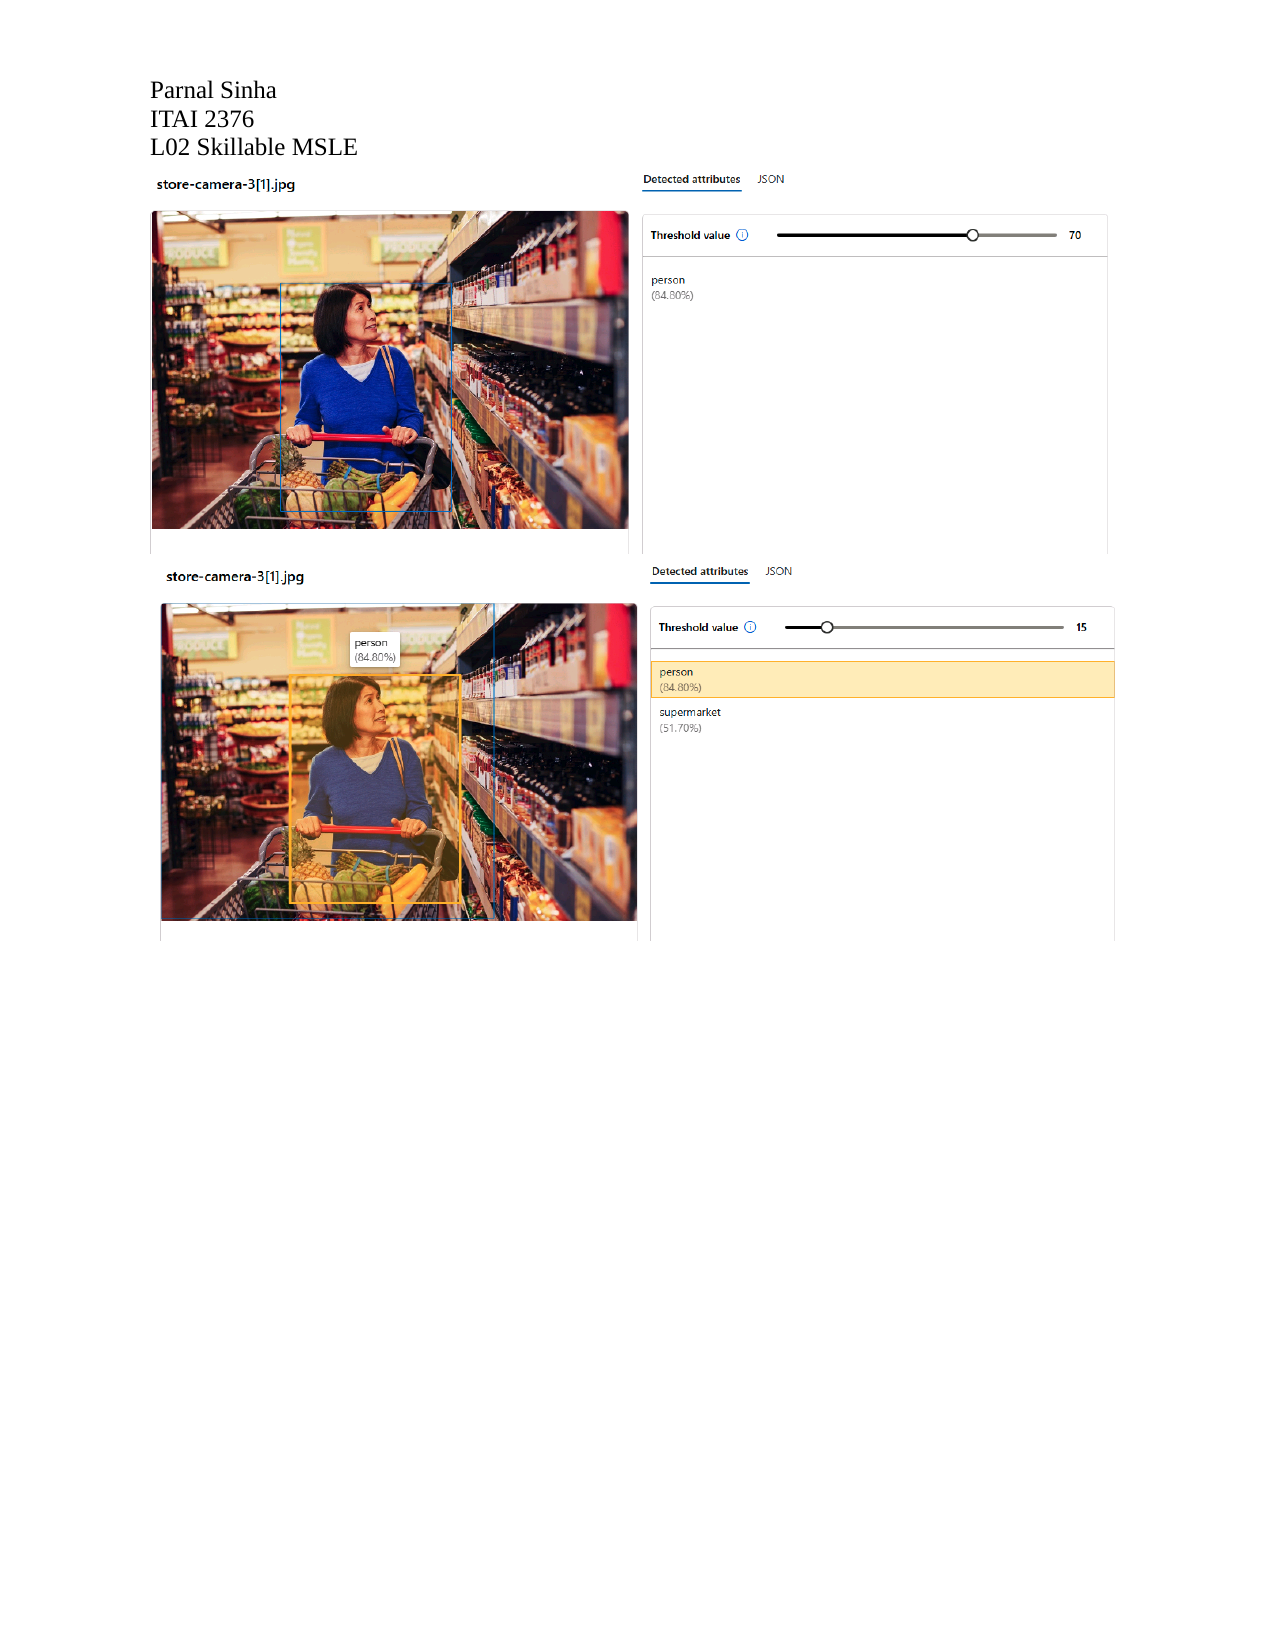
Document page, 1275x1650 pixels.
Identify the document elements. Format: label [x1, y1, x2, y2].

picture [150, 161, 1125, 554]
picture [150, 558, 1125, 941]
